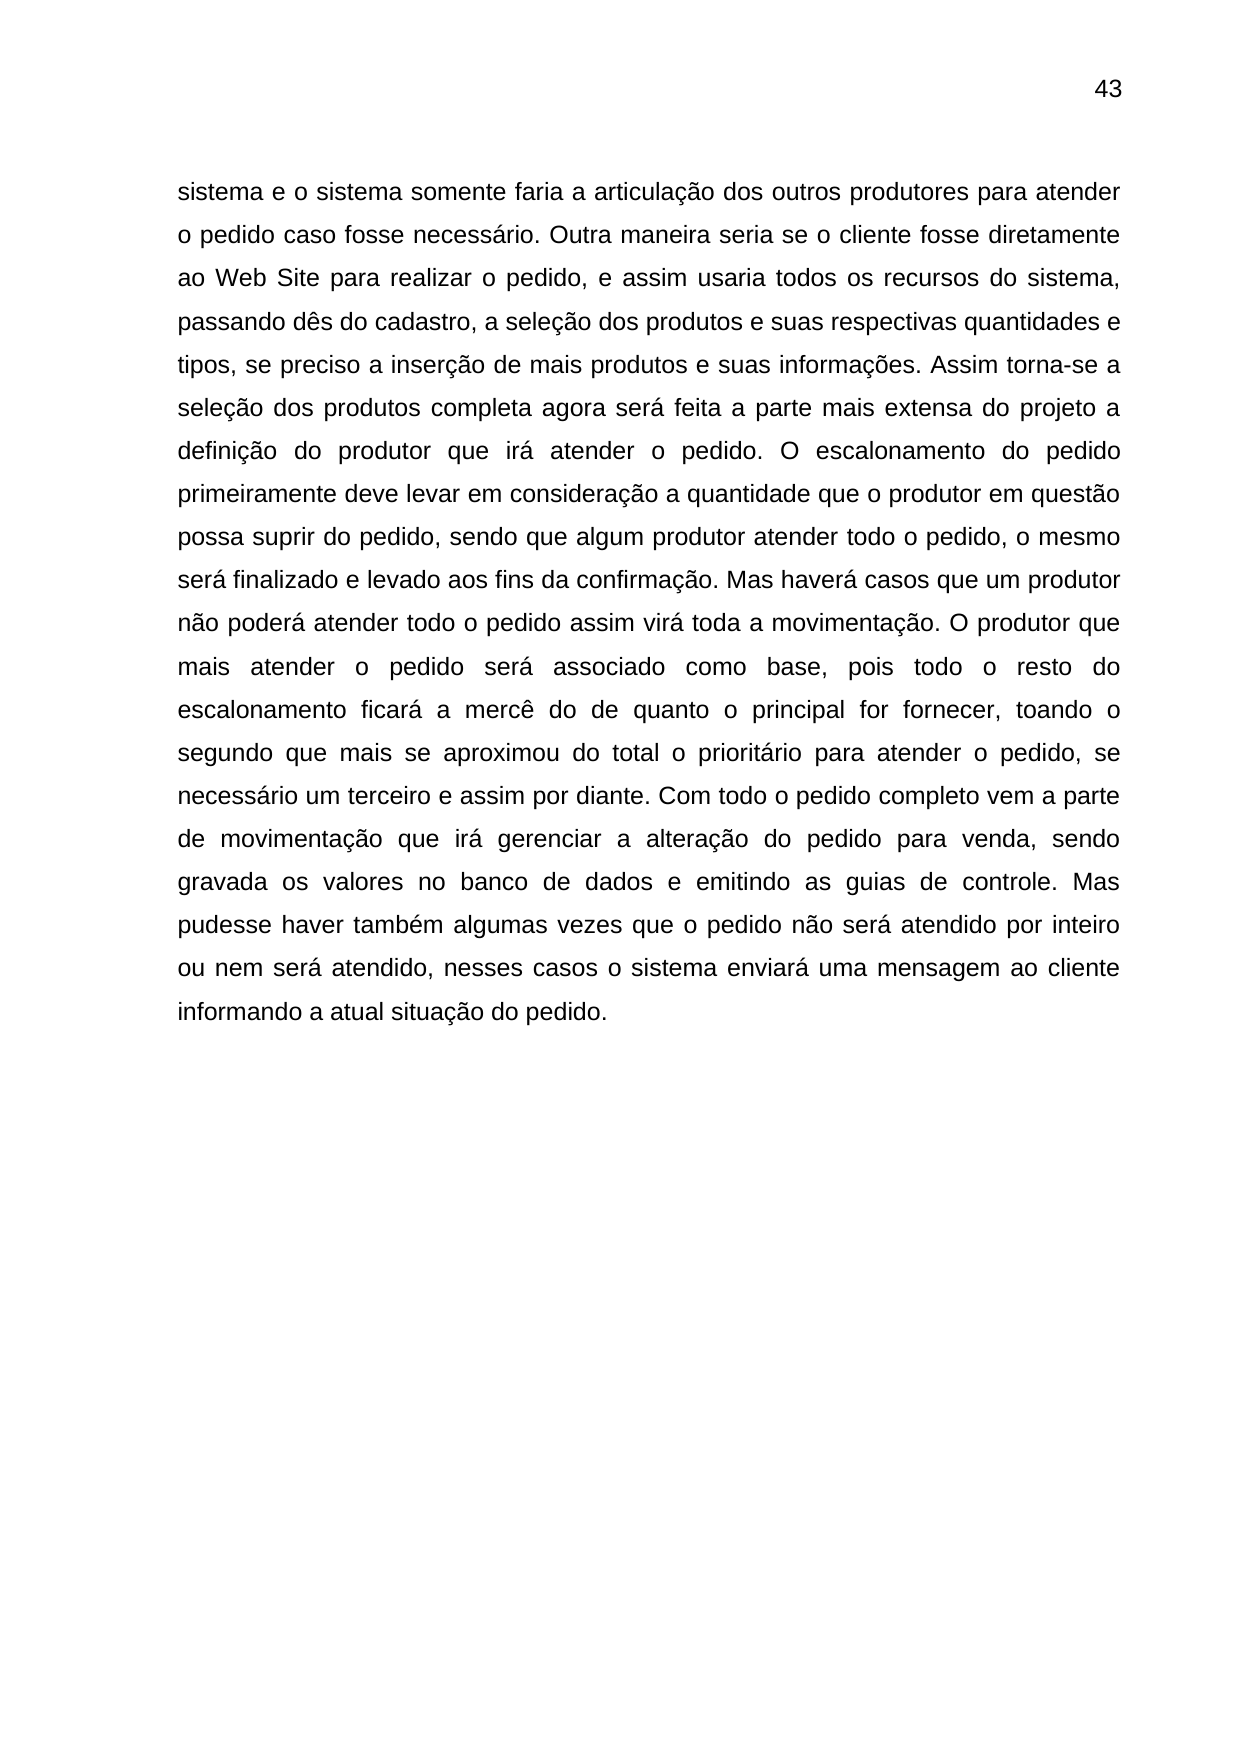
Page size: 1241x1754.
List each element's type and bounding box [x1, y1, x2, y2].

text [177, 177, 1122, 1025]
